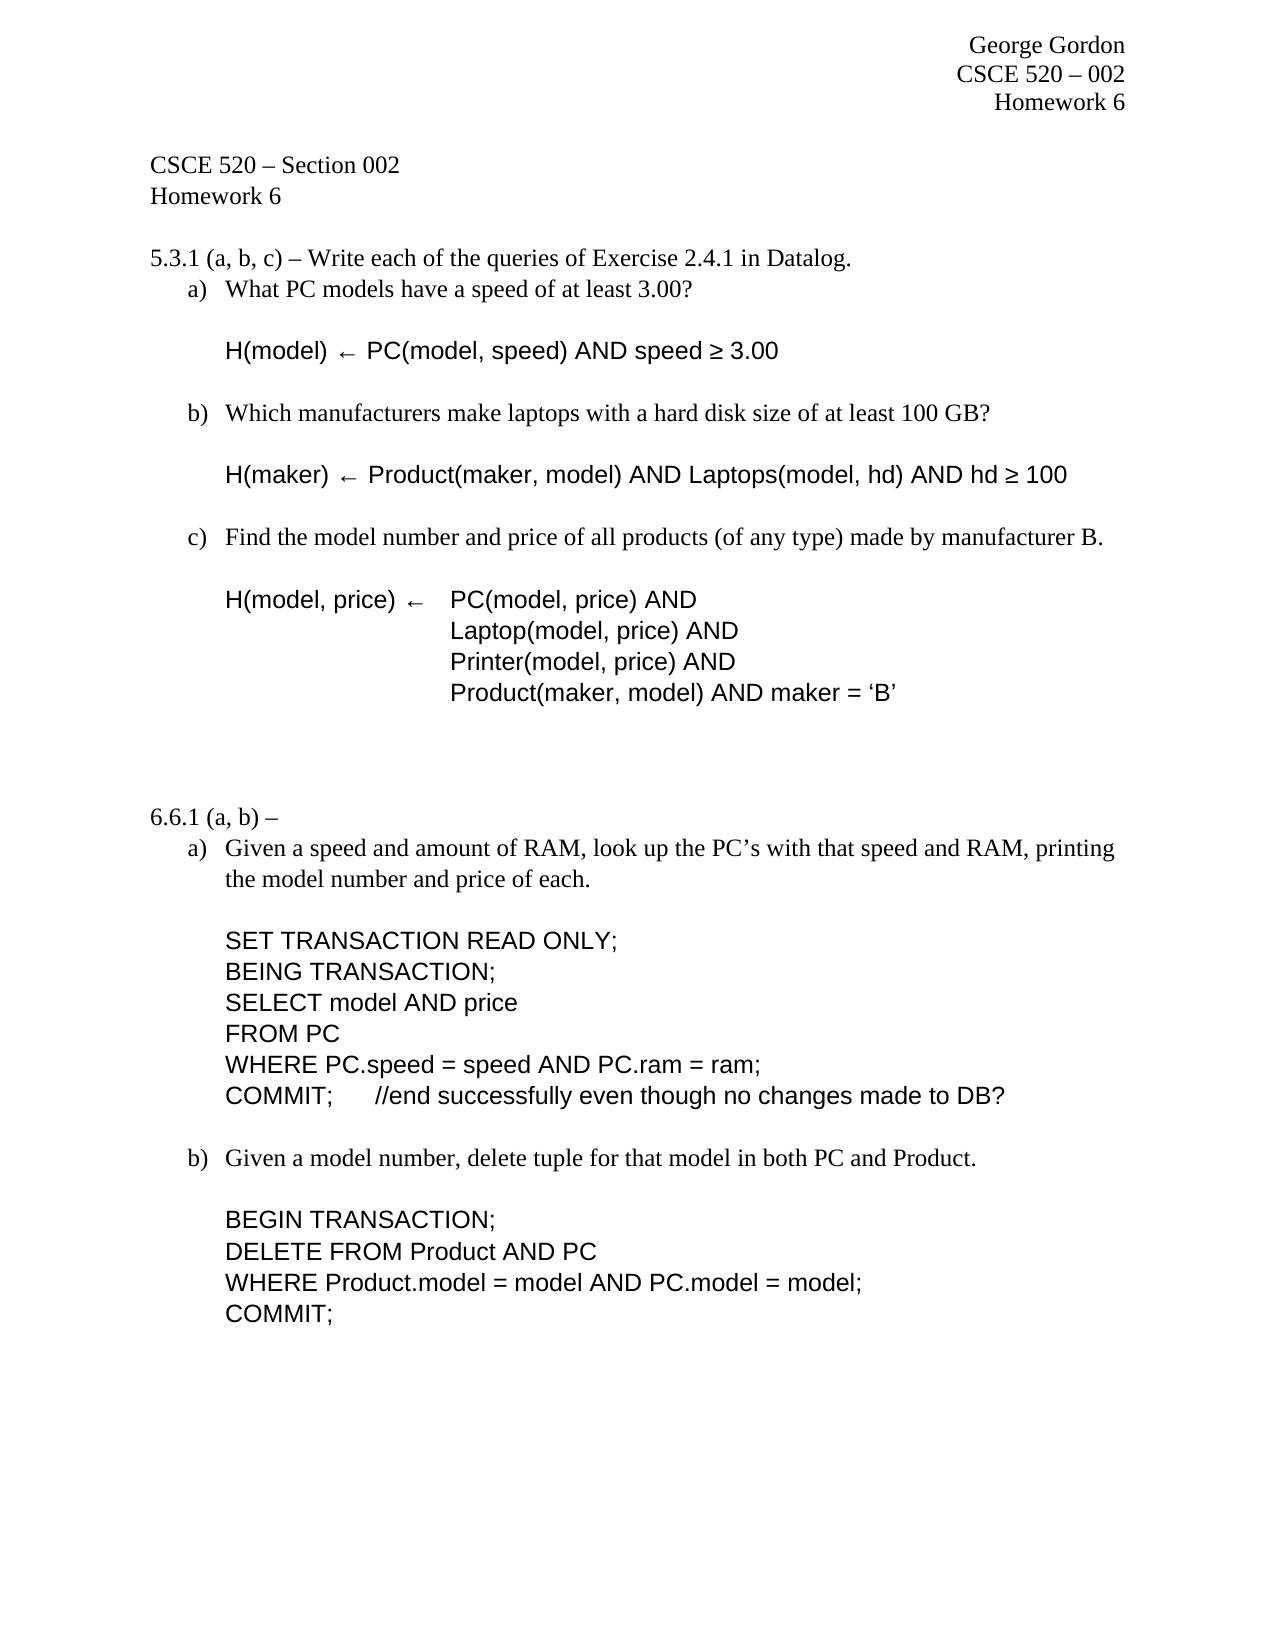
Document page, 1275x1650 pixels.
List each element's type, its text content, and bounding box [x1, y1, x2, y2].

list Given a model number, delete tuple for that model in both PC and Product. [187, 1143, 1125, 1172]
list H(model) ← PC(model, speed) AND speed ≥ 3.00 [225, 336, 1125, 365]
list BEING TRANSACTION; [225, 957, 1125, 986]
list WHERE PC.speed = speed AND PC.ram = ram; [225, 1050, 1125, 1079]
list COMMIT; [225, 1298, 1125, 1327]
list BEGIN TRANSACTION; [225, 1205, 1125, 1234]
list FROM PC [225, 1019, 1125, 1048]
list What PC models have a speed of at least 3.00? [187, 274, 1125, 303]
list WHERE Product.model = model AND PC.model = model; [225, 1267, 1125, 1296]
list Printer(model, price) AND [225, 647, 1125, 675]
list SELECT model AND price [225, 988, 1125, 1017]
text CSCE 520 – Section 002 [150, 150, 1125, 179]
text Homework 6 [150, 181, 1125, 210]
list Laptop(model, price) AND [225, 616, 1125, 644]
list H(maker) ← Product(maker, model) AND Laptops(model, hd) AND hd ≥ 100 [225, 460, 1125, 489]
list COMMIT; //end successfully even though no changes made to DB? [225, 1081, 1125, 1110]
list Given a speed and amount of RAM, look up the PC’s with that speed and RAM, printing the model number and price of each. [187, 833, 1125, 893]
text 6.6.1 (a, b) – [150, 802, 1125, 831]
list Find the model number and price of all products (of any type) made by manufacturer B. [187, 522, 1125, 551]
list DELETE FROM Product AND PC [225, 1236, 1125, 1265]
list H(model, price) ← PC(model, price) AND [225, 584, 1125, 613]
list Product(maker, model) AND maker = ‘B’ [225, 678, 1125, 706]
list Which manufacturers make laptops with a hard disk size of at least 100 GB? [187, 398, 1125, 427]
text 5.3.1 (a, b, c) – Write each of the queries of Exercise 2.4.1 in Datalog. [150, 243, 1125, 272]
list SET TRANSACTION READ ONLY; [225, 926, 1125, 955]
